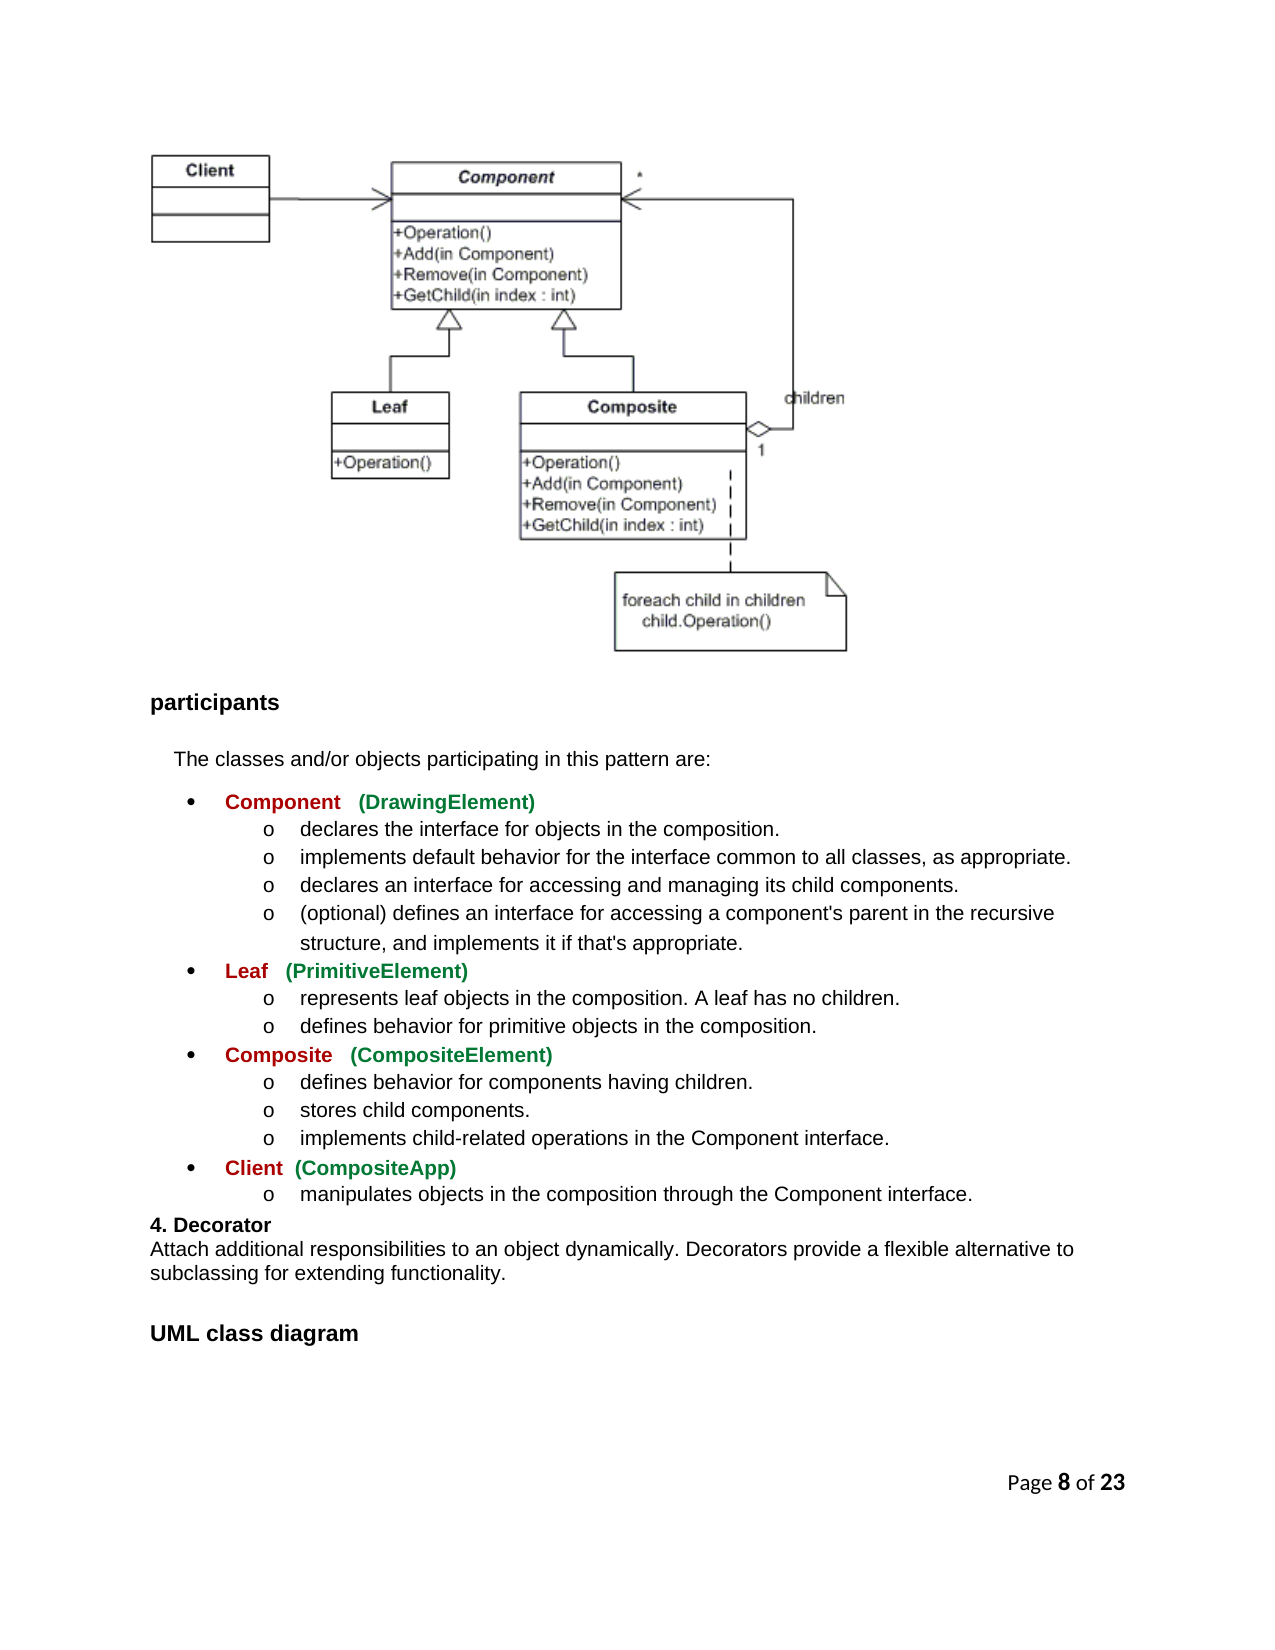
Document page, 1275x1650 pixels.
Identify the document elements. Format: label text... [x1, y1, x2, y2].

picture [150, 149, 852, 658]
list defines behavior for components having children. [262, 1067, 1125, 1096]
list defines behavior for primitive objects in the composition. [262, 1011, 1125, 1039]
list Composite (CompositeElement) [187, 1039, 1125, 1067]
text Attach additional responsibilities to an object dynamically. Decorators provide a flexible alternative to subclassing for extending functionality. [150, 1237, 1125, 1285]
text The classes and/or objects participating in this pattern are: [150, 731, 1125, 771]
list manipulates objects in the composition through the Component interface. [262, 1180, 1125, 1208]
list represents leaf objects in the composition. A leaf has no children. [262, 983, 1125, 1011]
list Client (CompositeApp) [187, 1152, 1125, 1180]
list declares the interface for objects in the composition. [262, 814, 1125, 842]
text 4. Decorator [150, 1213, 1125, 1237]
list declares an interface for accessing and managing its child components. [262, 871, 1125, 899]
list implements default behavior for the interface common to all classes, as appropriate. [262, 842, 1125, 871]
list implements child-related operations in the Component interface. [262, 1124, 1125, 1152]
text participants [150, 687, 1125, 715]
list Component (DrawingElement) [187, 786, 1125, 814]
list (optional) defines an interface for accessing a component's parent in the recursive structure, and implements it if that's appropriate. [262, 899, 1125, 955]
subtitle UML class diagram [150, 1318, 1125, 1346]
list stores child components. [262, 1096, 1125, 1124]
list Leaf (PrimitiveElement) [187, 955, 1125, 983]
